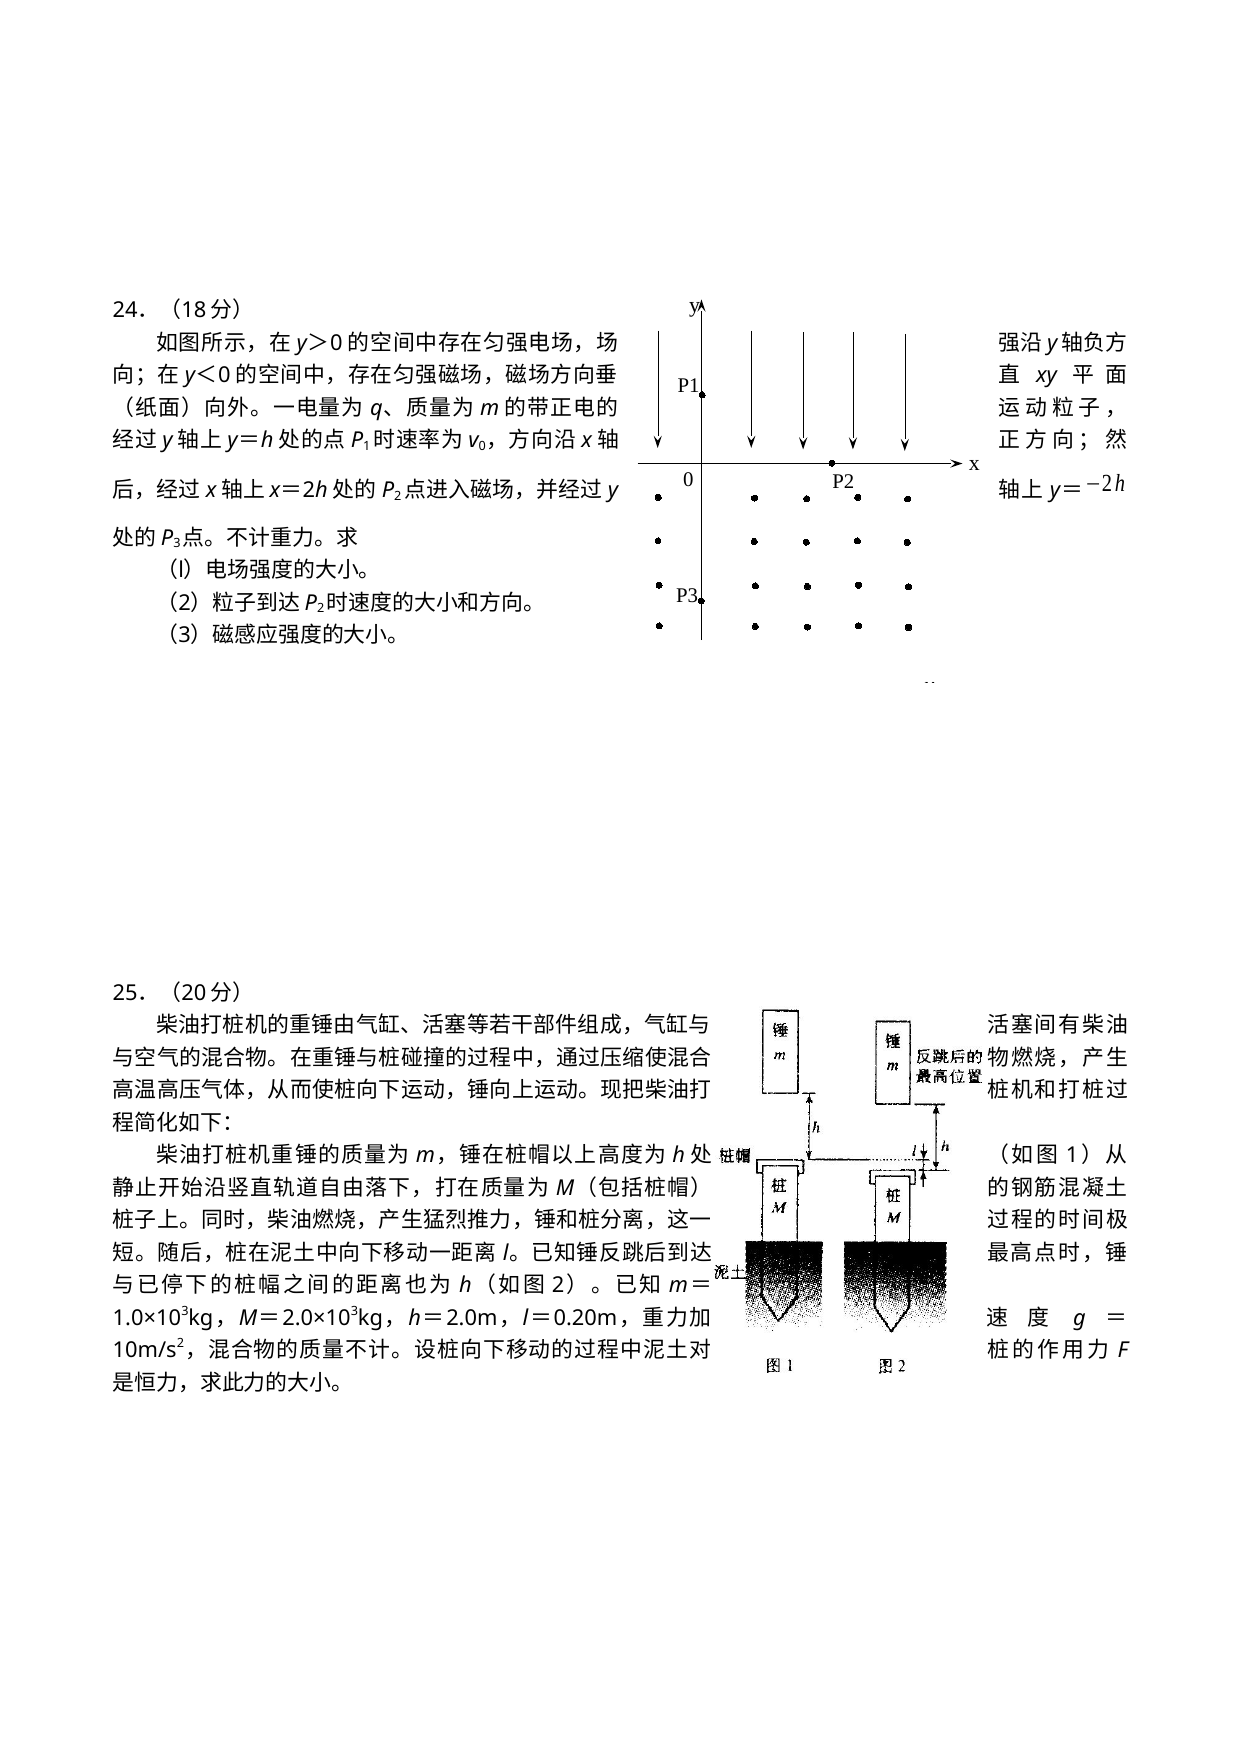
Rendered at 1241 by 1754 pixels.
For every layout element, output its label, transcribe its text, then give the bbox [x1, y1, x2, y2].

text 25．（20分） [112, 974, 1128, 1007]
text 柴油打桩机的重锤由气缸、活塞等若干部件组成，气缸与活塞间有柴油与空气的混合物。在重锤与桩碰撞的过程中，通过压缩使混合物燃烧，产生高温高压气体，从而使桩向下运动，锤向上运动。现把柴油打桩机和打桩过程简化如下： [987, 1007, 1128, 1137]
text （3）磁感应强度的大小。 [112, 617, 1128, 649]
text （2）粒子到达P2时速度的大小和方向。 [112, 584, 1128, 617]
picture [712, 1006, 987, 1375]
text 柴油打桩机重锤的质量为m，锤在桩帽以上高度为h处（如图1）从静止开始沿竖直轨道自由落下，打在质量为M（包括桩帽）的钢筋混凝土桩子上。同时，柴油燃烧，产生猛烈推力，锤和桩分离，这一过程的时间极短。随后，桩在泥土中向下移动一距离l。已知锤反跳后到达最高点时，锤与已停下的桩幅之间的距离也为h（如图2）。已知m＝1.0×103kg，M＝2.0×103kg，h＝2.0m，l＝0.20m，重力加速度g＝10m/s2，混合物的质量不计。设桩向下移动的过程中泥土对桩的作用力F是恒力，求此力的大小。 [112, 1137, 1128, 1397]
text 24．（18分） [112, 292, 1128, 324]
text 柴油打桩机的重锤由气缸、活塞等若干部件组成，气缸与活塞间有柴油与空气的混合物。在重锤与桩碰撞的过程中，通过压缩使混合物燃烧，产生高温高压气体，从而使桩向下运动，锤向上运动。现把柴油打桩机和打桩过程简化如下： [112, 1007, 712, 1137]
text （l）电场强度的大小。 [112, 552, 1128, 584]
